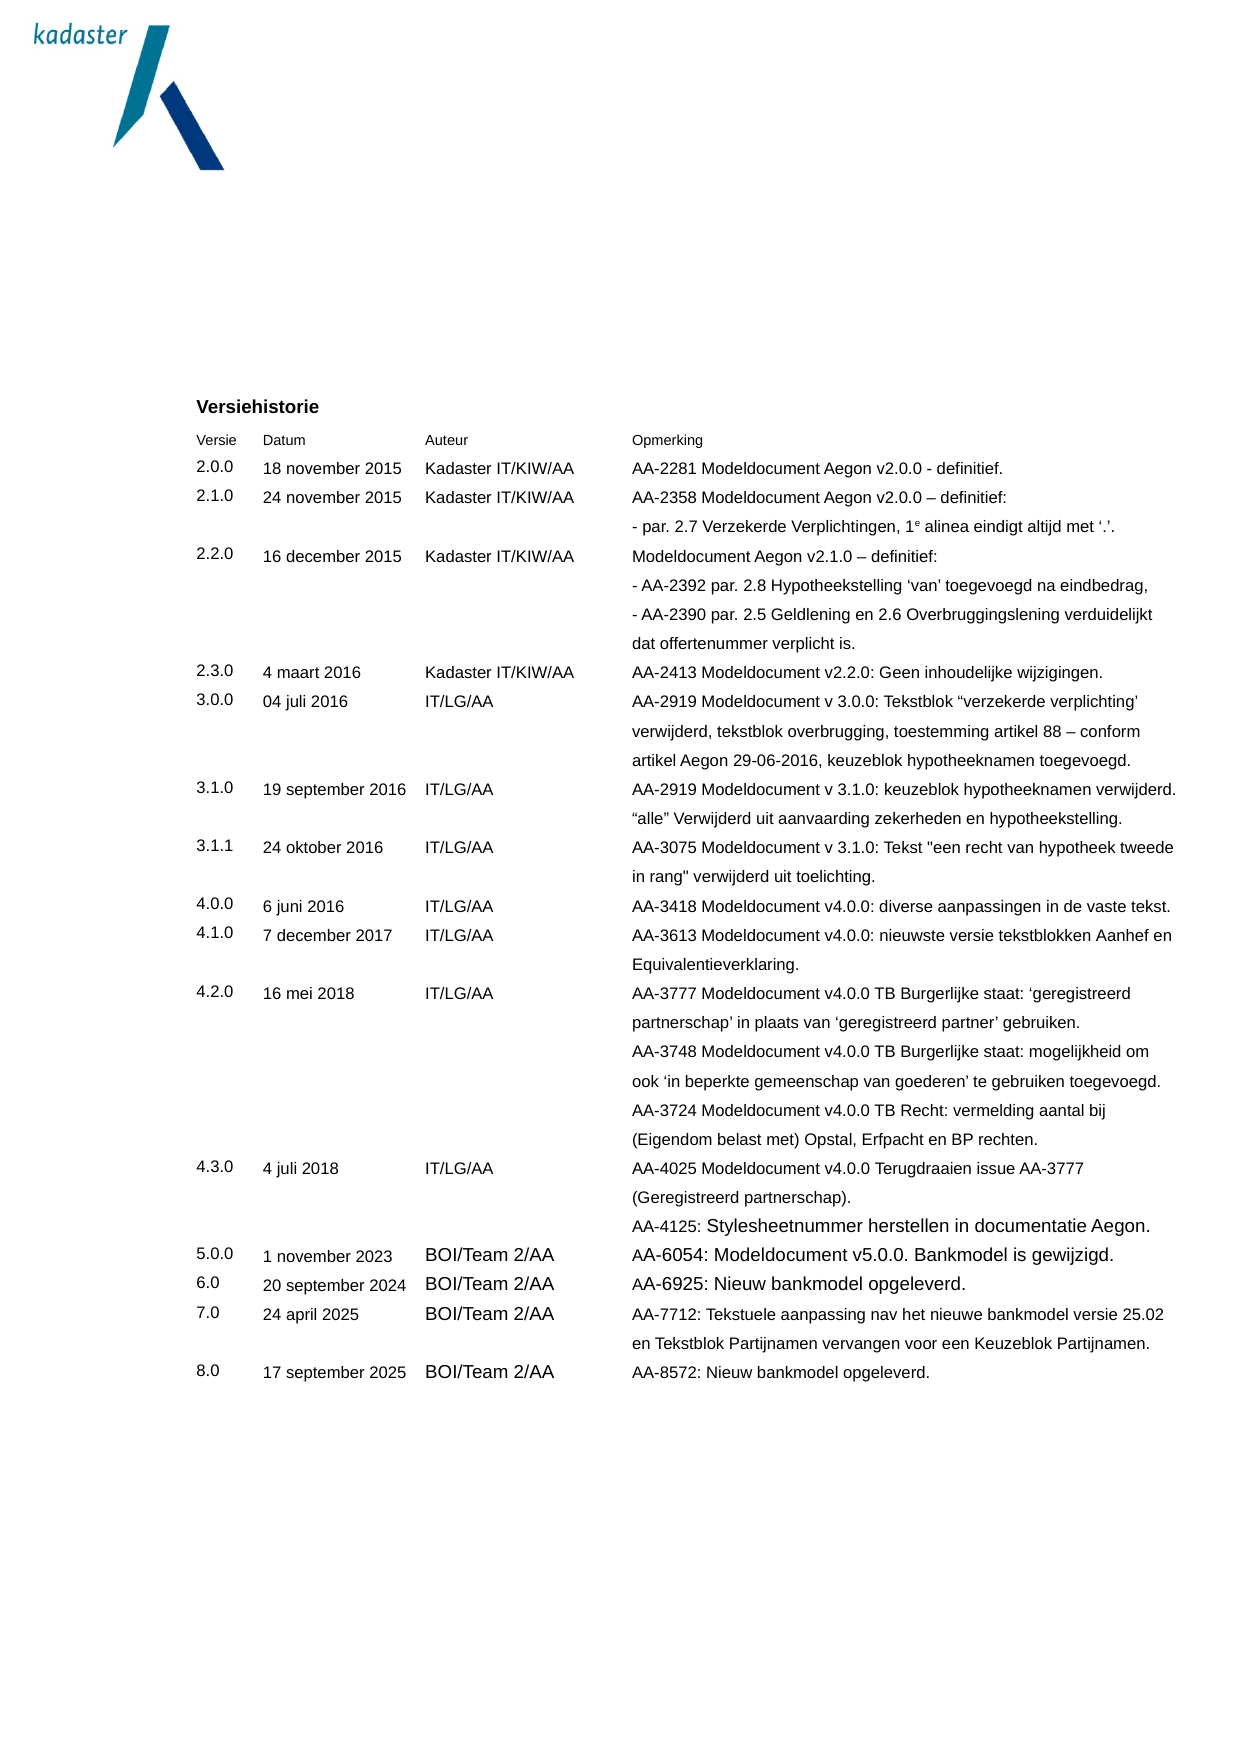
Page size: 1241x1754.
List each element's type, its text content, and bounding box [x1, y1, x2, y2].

table_cell 3.0.0 [189, 682, 255, 770]
table_header Datum [255, 420, 418, 449]
table_cell 3.1.1 [189, 828, 255, 886]
table_cell AA-3418 Modeldocument v4.0.0: diverse aanpassingen in de vaste tekst. [625, 886, 1186, 916]
table_cell 5.0.0 [189, 1236, 255, 1266]
table_cell 6 juni 2016 [255, 886, 418, 916]
table_cell 24 april 2025 [255, 1295, 418, 1353]
table_cell AA-3777 Modeldocument v4.0.0 TB Burgerlijke staat: ‘geregistreerd partnerschap’ in plaats van ‘geregistreerd partner’ gebruiken. AA-3748 Modeldocument v4.0.0 TB Burgerlijke staat: mogelijkheid om ook ‘in beperkte gemeenschap van goederen’ te gebruiken toegevoegd. AA-3724 Modeldocument v4.0.0 TB Recht: vermelding aantal bij (Eigendom belast met) Opstal, Erfpacht en BP rechten. [625, 974, 1186, 1149]
table_header Versiehistorie [189, 384, 728, 418]
table_cell AA-2919 Modeldocument v 3.0.0: Tekstblok “verzekerde verplichting’ verwijderd, tekstblok overbrugging, toestemming artikel 88 – conform artikel Aegon 29-06-2016, keuzeblok hypotheeknamen toegevoegd. [625, 682, 1186, 770]
table_cell 1 november 2023 [255, 1236, 418, 1266]
table_cell 20 september 2024 [255, 1266, 418, 1295]
table_cell 4 juli 2018 [255, 1149, 418, 1236]
table_cell Kadaster IT/KIW/AA [418, 536, 624, 653]
table_cell AA-8572: Nieuw bankmodel opgeleverd. [625, 1353, 1186, 1382]
table_cell 16 december 2015 [255, 536, 418, 653]
table_cell AA-2413 Modeldocument v2.2.0: Geen inhoudelijke wijzigingen. [625, 653, 1186, 682]
table_cell AA-6925: Nieuw bankmodel opgeleverd. [625, 1266, 1186, 1295]
table_cell IT/LG/AA [418, 770, 624, 828]
table_cell IT/LG/AA [418, 828, 624, 886]
table_cell IT/LG/AA [418, 886, 624, 916]
table_cell 04 juli 2016 [255, 682, 418, 770]
table_cell 4 maart 2016 [255, 653, 418, 682]
picture [15, 7, 244, 184]
table_cell 4.1.0 [189, 916, 255, 974]
table_cell AA-6054: Modeldocument v5.0.0. Bankmodel is gewijzigd. [625, 1236, 1186, 1266]
table_cell 18 november 2015 [255, 449, 418, 478]
table_cell AA-3075 Modeldocument v 3.1.0: Tekst "een recht van hypotheek tweede in rang" verwijderd uit toelichting. [625, 828, 1186, 886]
table_cell Kadaster IT/KIW/AA [418, 478, 624, 536]
table_cell IT/LG/AA [418, 974, 624, 1149]
table_cell AA-3613 Modeldocument v4.0.0: nieuwste versie tekstblokken Aanhef en Equivalentieverklaring. [625, 916, 1186, 974]
table_header Versie [189, 420, 255, 449]
table_cell 6.0 [189, 1266, 255, 1295]
table_header Opmerking [625, 420, 1186, 449]
table_cell Kadaster IT/KIW/AA [418, 449, 624, 478]
table_cell 19 september 2016 [255, 770, 418, 828]
table_cell AA-7712: Tekstuele aanpassing nav het nieuwe bankmodel versie 25.02 en Tekstblok Partijnamen vervangen voor een Keuzeblok Partijnamen. [625, 1295, 1186, 1353]
table_cell BOI/Team 2/AA [418, 1353, 624, 1382]
table_cell 2.0.0 [189, 449, 255, 478]
table_cell 2.3.0 [189, 653, 255, 682]
table_cell Kadaster IT/KIW/AA [418, 653, 624, 682]
table_cell 24 november 2015 [255, 478, 418, 536]
table_cell BOI/Team 2/AA [418, 1295, 624, 1353]
table_cell 2.1.0 [189, 478, 255, 536]
table_cell AA-4025 Modeldocument v4.0.0 Terugdraaien issue AA-3777 (Geregistreerd partnerschap). AA-4125: Stylesheetnummer herstellen in documentatie Aegon. [625, 1149, 1186, 1236]
table_cell BOI/Team 2/AA [418, 1236, 624, 1266]
table_cell IT/LG/AA [418, 1149, 624, 1236]
table_cell 16 mei 2018 [255, 974, 418, 1149]
table_cell IT/LG/AA [418, 916, 624, 974]
table_cell 2.2.0 [189, 536, 255, 653]
table_cell 3.1.0 [189, 770, 255, 828]
table_cell Modeldocument Aegon v2.1.0 – definitief: - AA-2392 par. 2.8 Hypotheekstelling ‘van’ toegevoegd na eindbedrag, - AA-2390 par. 2.5 Geldlening en 2.6 Overbruggingslening verduidelijkt dat offertenummer verplicht is. [625, 536, 1186, 653]
table_header Auteur [418, 420, 624, 449]
table_cell 7.0 [189, 1295, 255, 1353]
table_cell 17 september 2025 [255, 1353, 418, 1382]
table_cell AA-2358 Modeldocument Aegon v2.0.0 – definitief: - par. 2.7 Verzekerde Verplichtingen, 1e alinea eindigt altijd met ‘.’. [625, 478, 1186, 536]
table_cell BOI/Team 2/AA [418, 1266, 624, 1295]
table_cell AA-2919 Modeldocument v 3.1.0: keuzeblok hypotheeknamen verwijderd. “alle” Verwijderd uit aanvaarding zekerheden en hypotheekstelling. [625, 770, 1186, 828]
table_cell 7 december 2017 [255, 916, 418, 974]
table_cell 4.0.0 [189, 886, 255, 916]
table_cell 4.2.0 [189, 974, 255, 1149]
table_cell AA-2281 Modeldocument Aegon v2.0.0 - definitief. [625, 449, 1186, 478]
table_cell 4.3.0 [189, 1149, 255, 1236]
table_cell IT/LG/AA [418, 682, 624, 770]
table_cell 24 oktober 2016 [255, 828, 418, 886]
